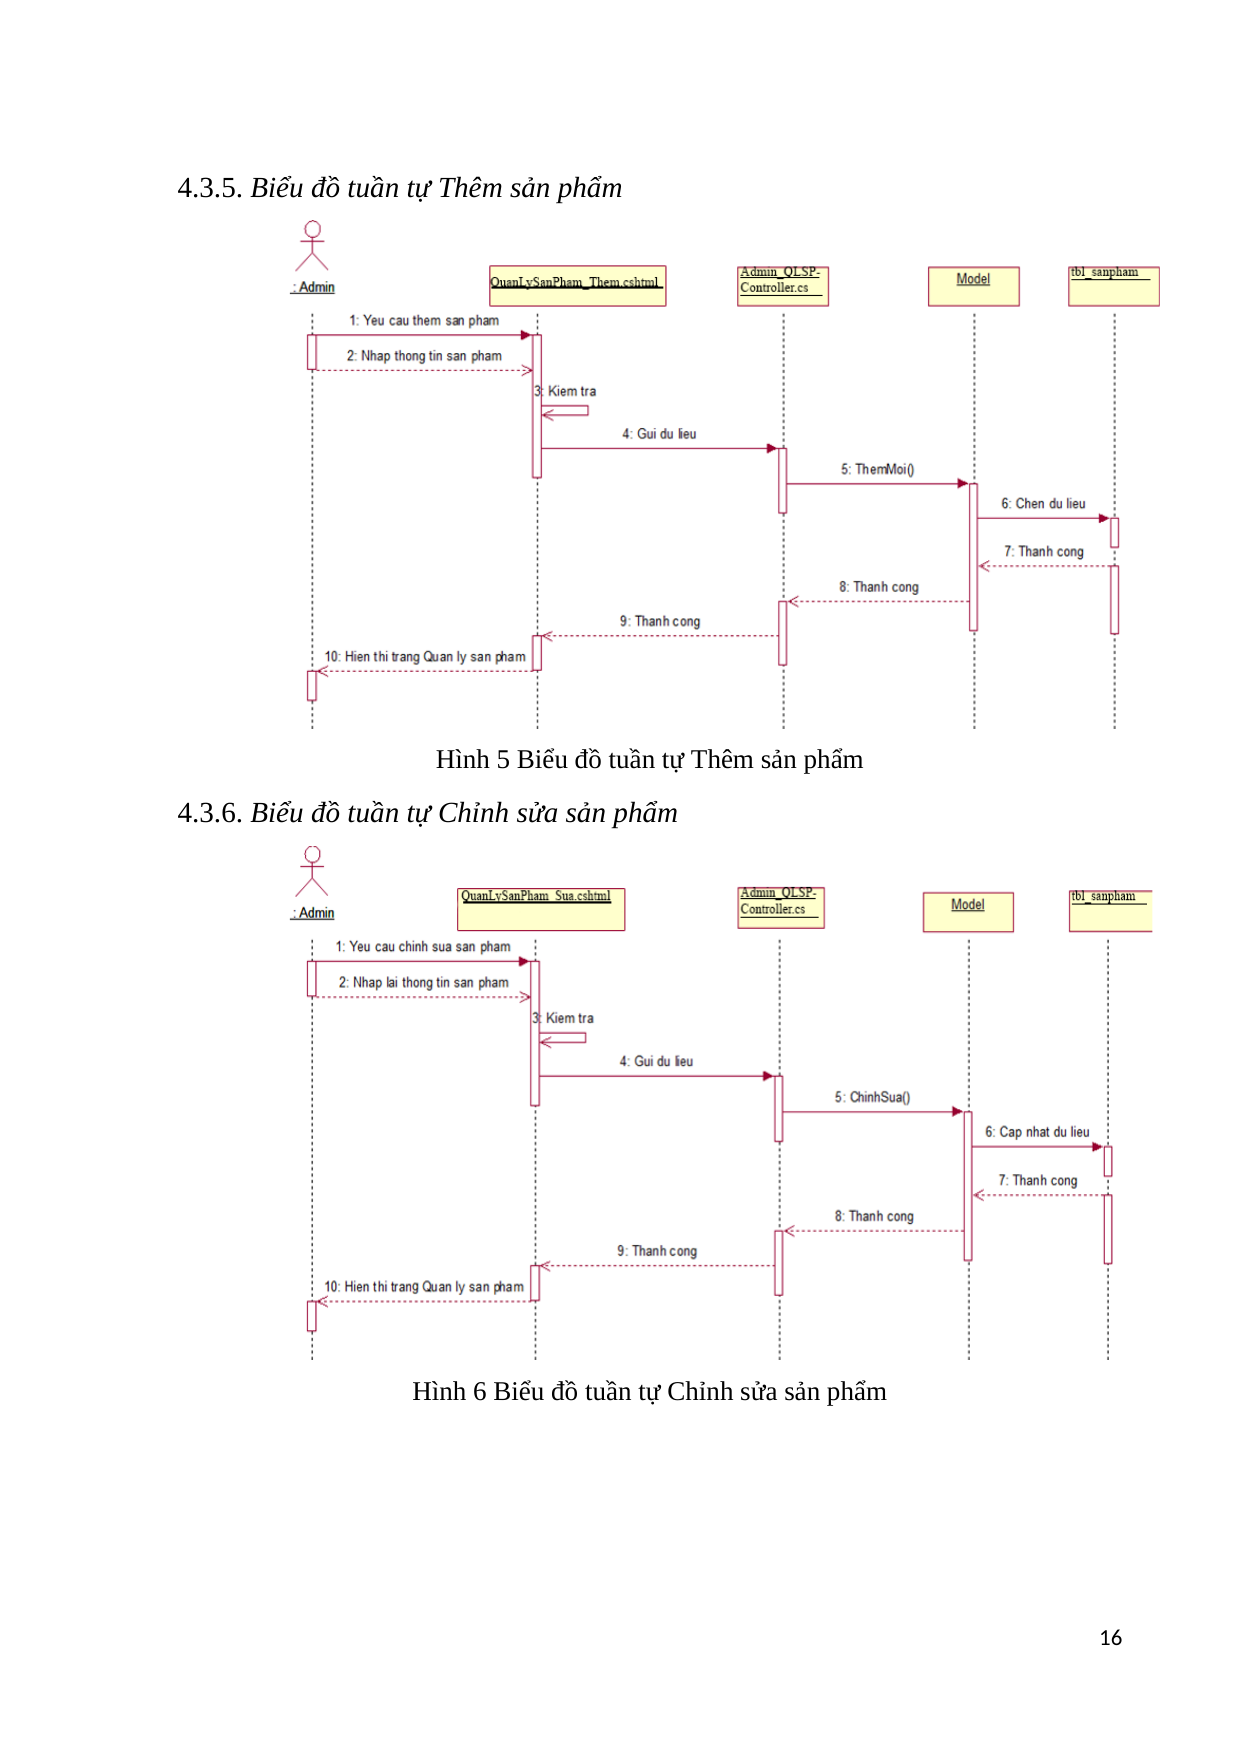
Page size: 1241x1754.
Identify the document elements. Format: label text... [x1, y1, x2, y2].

list Biểu đồ tuần tự Thêm sản phẩm [177, 170, 1122, 204]
list Biểu đồ tuần tự Chỉnh sửa sản phẩm [177, 796, 1122, 829]
picture [289, 220, 1160, 729]
picture [289, 846, 1153, 1360]
